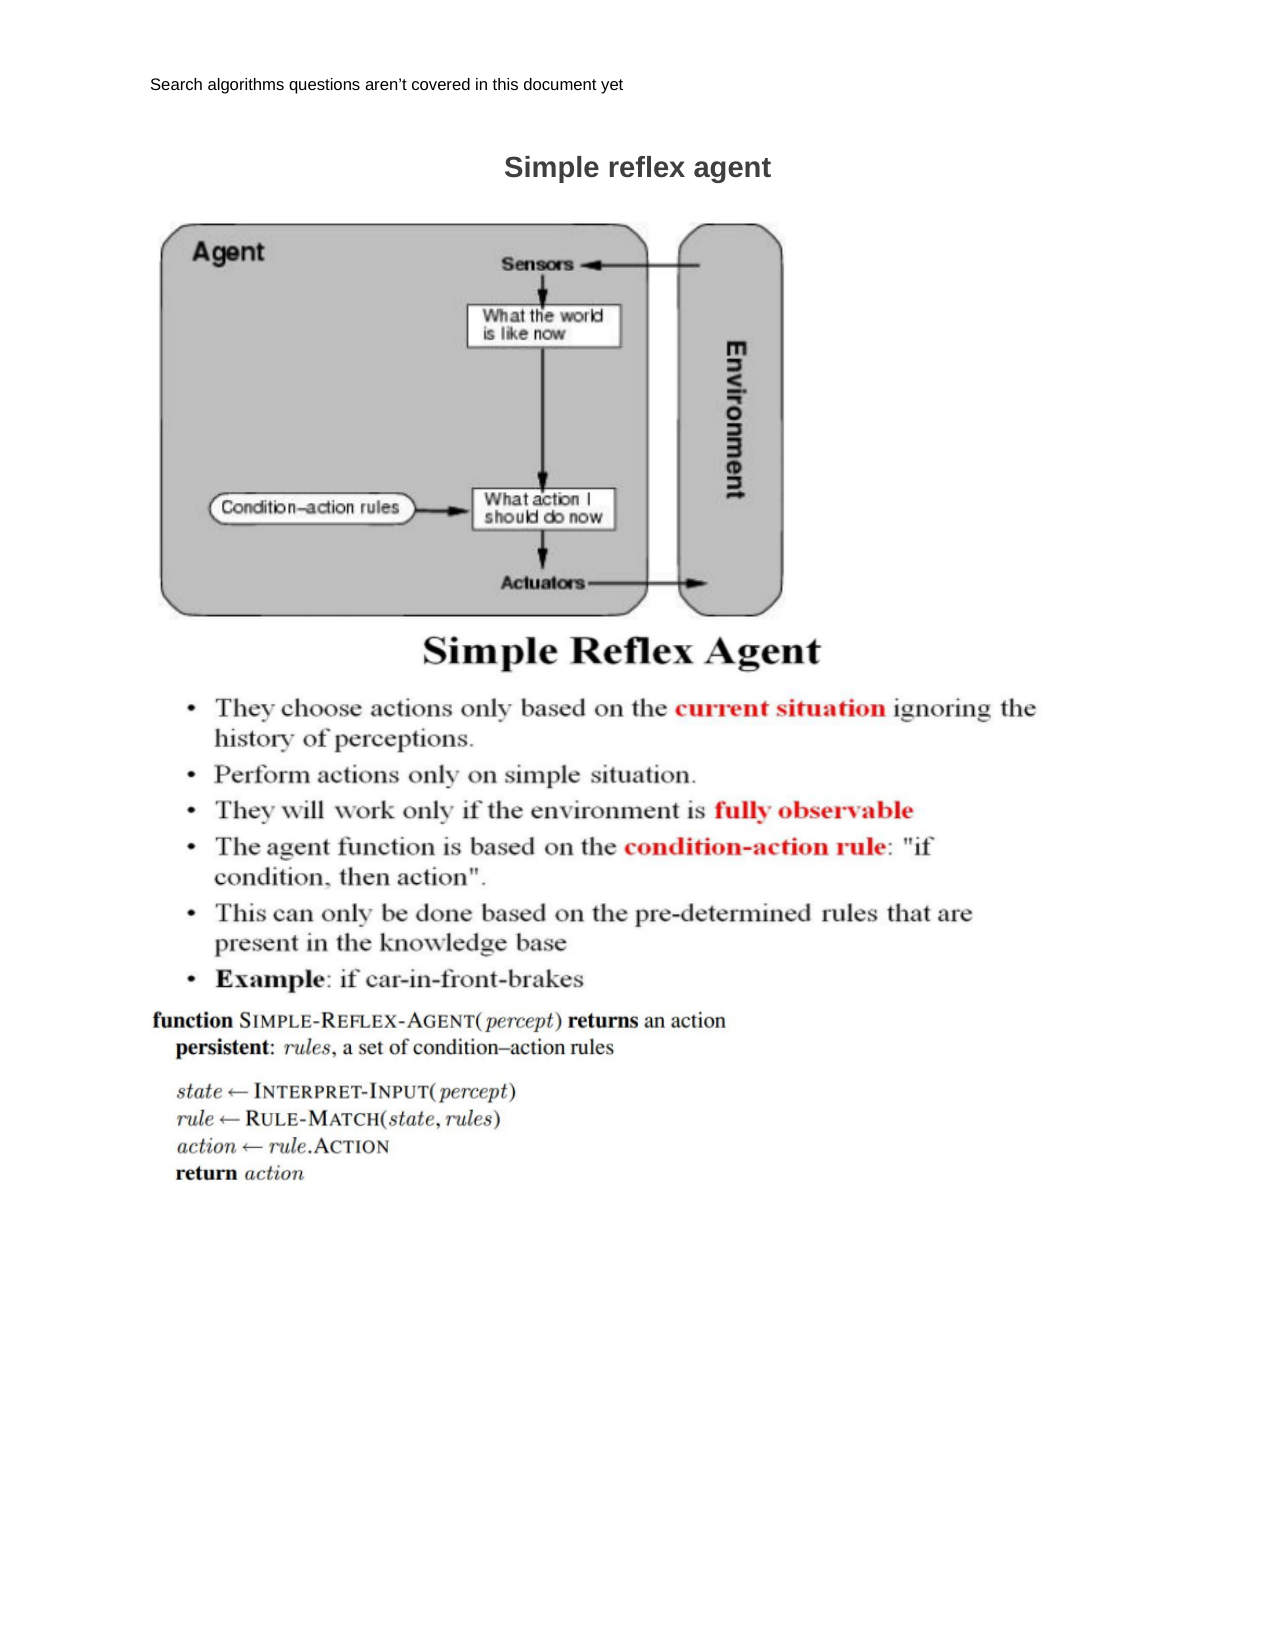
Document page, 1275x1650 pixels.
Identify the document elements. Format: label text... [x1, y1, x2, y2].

picture [150, 217, 1046, 1183]
text Simple reflex agent [150, 150, 1125, 183]
